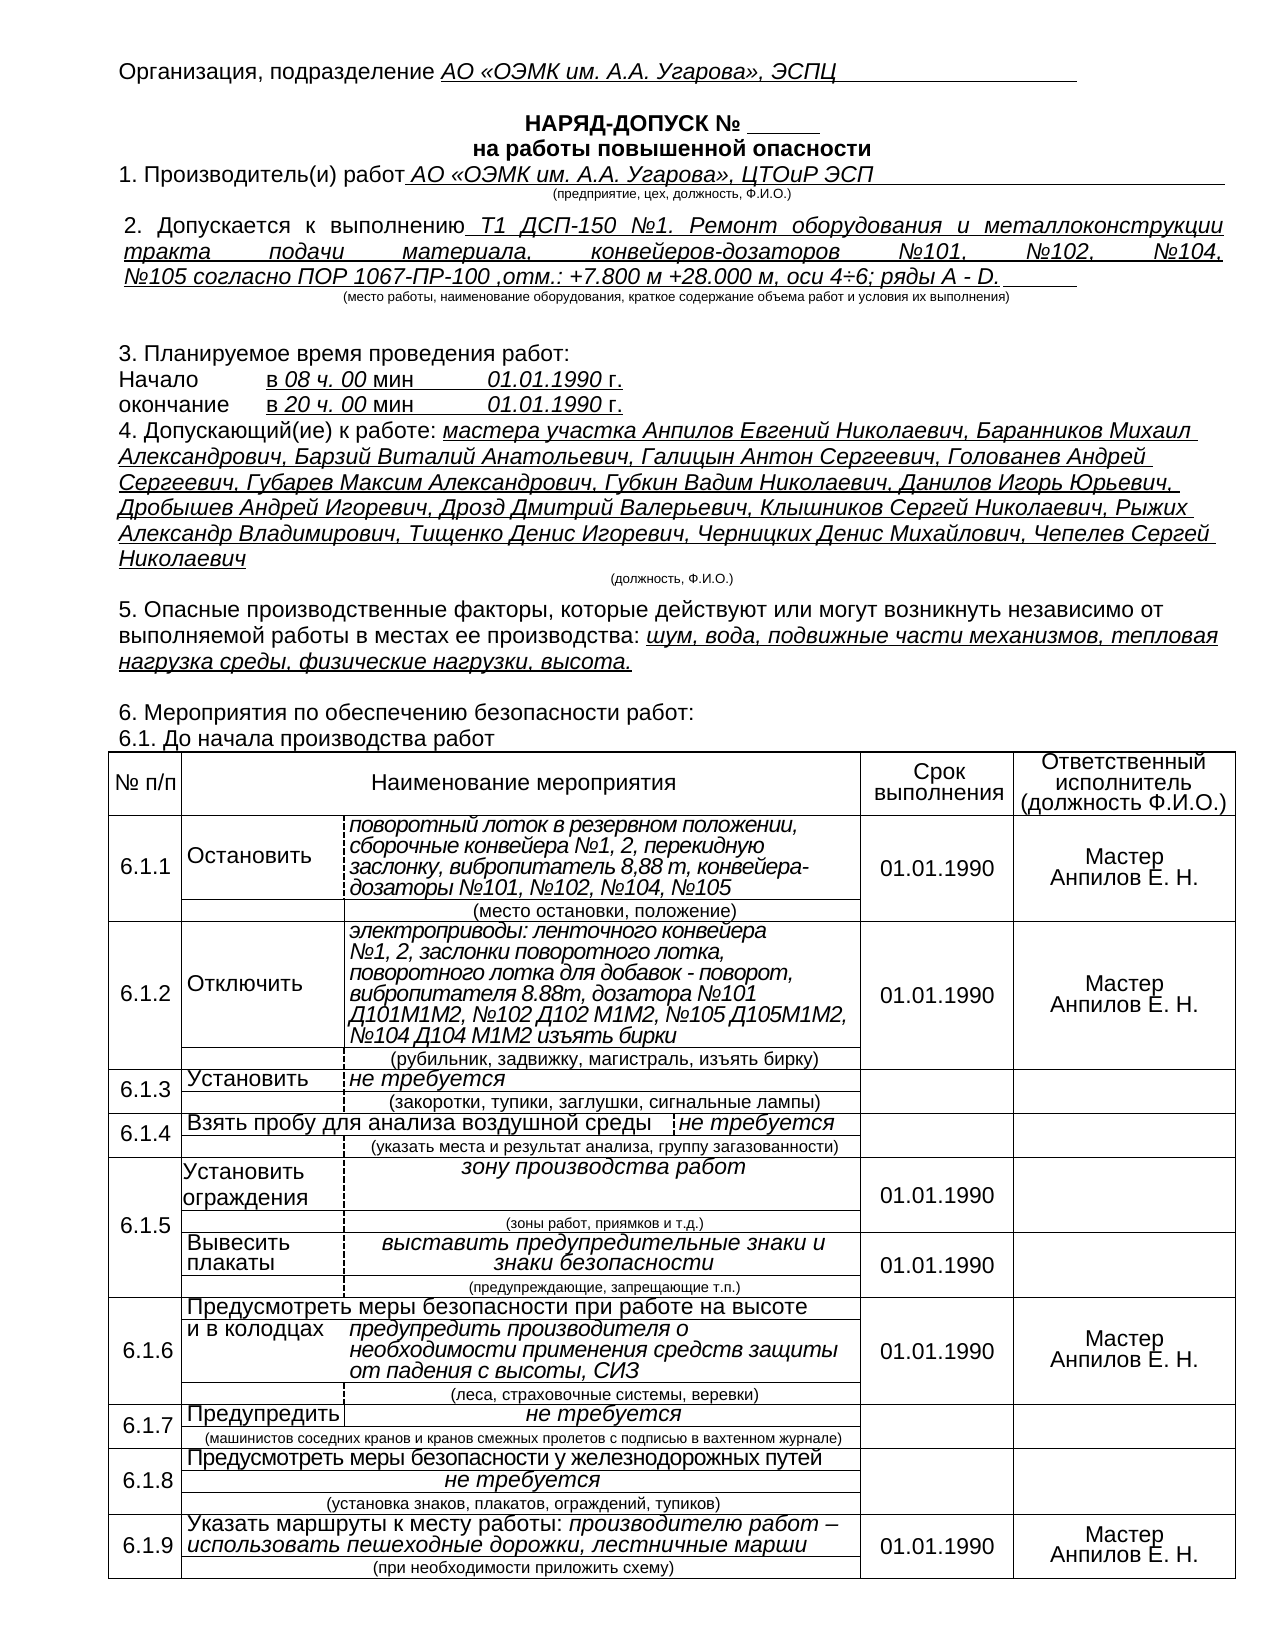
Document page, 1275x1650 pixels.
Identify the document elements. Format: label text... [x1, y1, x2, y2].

text Начало в 08 ч. 00 мин 01.01.1990 г. [118, 367, 1226, 392]
table_cell [1014, 1449, 1235, 1513]
table_cell 01.01.1990 [861, 816, 1013, 921]
table_cell Отключить [182, 922, 344, 1047]
table_cell [861, 1070, 1013, 1113]
table_cell [182, 1211, 344, 1232]
text 4. Допускающий(ие) к работе: мастера участка Анпилов Евгений Николаевич, Баранников Михаил Александрович, Барзий Виталий Анатольевич, Галицын Антон Сергеевич, Голованев Андрей Сергеевич, Губарев Максим Александрович, Губкин Вадим Николаевич, Данилов Игорь Юрьевич, Дробышев Андрей Игоревич, Дрозд Дмитрий Валерьевич, Клышников Сергей Николаевич, Рыжих Александр Владимирович, Тищенко Денис Игоревич, Черницких Денис Михайлович, Чепелев Сергей Николаевич [118, 418, 1226, 572]
table_cell 6.1.9 [109, 1515, 181, 1578]
table_cell [861, 1405, 1013, 1448]
text Организация, подразделение АО «ОЭМК им. А.А. Угарова», ЭСПЦ [118, 59, 1226, 84]
text НАРЯД-ДОПУСК № [118, 111, 1226, 136]
table_cell 01.01.1990 [861, 922, 1013, 1069]
text 3. Планируемое время проведения работ: [118, 341, 1226, 367]
table_cell Предупредить [182, 1405, 344, 1426]
table_cell Вывесить плакаты [182, 1233, 344, 1275]
table_cell [182, 1048, 344, 1069]
table_cell предупредить производителя о необходимости применения средств защиты от падения с высоты, СИЗ [344, 1320, 860, 1382]
table_cell Взять пробу для анализа воздушной среды [182, 1114, 674, 1135]
table_cell 01.01.1990 [861, 1158, 1013, 1232]
table_cell не требуется [674, 1114, 860, 1135]
table_cell (место остановки, положение) [345, 900, 860, 921]
table_cell не требуется [345, 1405, 860, 1426]
table_cell не требуется [182, 1471, 860, 1492]
table_cell электроприводы: ленточного конвейера №1, 2, заслонки поворотного лотка, поворотного лотка для добавок - поворот, вибропитателя 8.88m, дозатора №101 Д101М1М2, №102 Д102 М1М2, №105 Д105М1М2, №104 Д104 М1М2 изъять бирки [345, 922, 860, 1047]
table_header № п/п [109, 753, 181, 815]
table_header Ответственный исполнитель (должность Ф.И.О.) [1014, 753, 1235, 815]
table_cell Указать маршруты к месту работы: производителю работ – использовать пешеходные дорожки, лестничные марши [182, 1515, 860, 1556]
text 5. Опасные производственные факторы, которые действуют или могут возникнуть независимо от выполняемой работы в местах ее производства: шум, вода, подвижные части механизмов, тепловая нагрузка среды, физические нагрузки, высота. [118, 597, 1226, 674]
table_cell (при необходимости приложить схему) [182, 1557, 860, 1578]
table_header Срок выполнения [861, 753, 1013, 815]
table_cell 6.1.1 [109, 816, 181, 921]
table_cell [182, 900, 344, 921]
table_cell Мастер Анпилов Е. Н. [1014, 1298, 1235, 1404]
table_cell [182, 1136, 344, 1157]
table_cell зону производства работ [344, 1158, 860, 1210]
text на работы повышенной опасности [118, 136, 1226, 162]
table_cell Установить [182, 1070, 344, 1091]
table_header Наименование мероприятия [182, 753, 860, 815]
table_cell [861, 1449, 1013, 1513]
table_cell 6.1.4 [109, 1114, 181, 1157]
table_cell [182, 1383, 344, 1404]
text 2. Допускается к выполнению Т1 ДСП-150 №1. Ремонт оборудования и металлоконструкции тракта подачи материала, конвейеров-дозаторов №101, №102, №104, №105 согласно ПОР 1067-ПР-100 ,отм.: +7.800 м +28.000 м, оси 4÷6; ряды A - D. [123, 213, 1226, 289]
table_cell 6.1.6 [109, 1298, 181, 1404]
text 6. Мероприятия по обеспечению безопасности работ: [118, 700, 1226, 726]
table_cell 01.01.1990 [861, 1515, 1013, 1578]
table_cell [1014, 1114, 1235, 1157]
table_cell 6.1.7 [109, 1405, 181, 1448]
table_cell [1014, 1515, 1235, 1578]
table_cell не требуется [344, 1070, 860, 1091]
text (должность, Ф.И.О.) [118, 572, 1226, 597]
table_cell поворотный лоток в резервном положении, сборочные конвейера №1, 2, перекидную заслонку, вибропитатель 8,88 т, конвейера-дозаторы №101, №102, №104, №105 [344, 816, 860, 899]
table_cell Мастер Анпилов Е. Н. [1014, 922, 1235, 1069]
text 6.1. До начала производства работ [118, 726, 1226, 751]
table_cell [1014, 1070, 1235, 1113]
table_cell 01.01.1990 [861, 1233, 1013, 1297]
table_cell Остановить [182, 816, 344, 899]
table_cell Предусмотреть меры безопасности при работе на высоте [182, 1298, 860, 1319]
table_cell (рубильник, задвижку, магистраль, изъять бирку) [344, 1048, 860, 1069]
text окончание в 20 ч. 00 мин 01.01.1990 г. [118, 392, 1226, 418]
text 1. Производитель(и) работ АО «ОЭМК им. А.А. Угарова», ЦТОиР ЭСП [118, 162, 1226, 187]
table_cell выставить предупредительные знаки и знаки безопасности [344, 1233, 860, 1275]
table_cell 6.1.2 [109, 922, 181, 1069]
table_cell Установить ограждения [182, 1158, 344, 1210]
table_cell [861, 1114, 1013, 1157]
table_cell [1014, 1405, 1235, 1448]
table_cell Мастер Анпилов Е. Н. [1014, 816, 1235, 921]
table_cell 6.1.8 [109, 1449, 181, 1513]
table_cell и в колодцах [182, 1320, 344, 1382]
table_cell Предусмотреть меры безопасности у железнодорожных путей [182, 1449, 860, 1470]
table_cell [1014, 1233, 1235, 1297]
table_cell (указать места и результат анализа, группу загазованности) [344, 1136, 860, 1157]
table_cell (установка знаков, плакатов, ограждений, тупиков) [182, 1493, 860, 1513]
table_cell (предупреждающие, запрещающие т.п.) [344, 1276, 860, 1297]
text (место работы, наименование оборудования, краткое содержание объема работ и условия их выполнения) [123, 289, 1226, 315]
text (предприятие, цех, должность, Ф.И.О.) [118, 187, 1226, 213]
table_cell 6.1.5 [109, 1158, 181, 1297]
table_cell [182, 1276, 344, 1297]
table_cell [182, 1092, 344, 1113]
table_cell [1014, 1158, 1235, 1232]
table_cell (зоны работ, приямков и т.д.) [344, 1211, 860, 1232]
table_cell (леса, страховочные системы, веревки) [344, 1383, 860, 1404]
table_cell (закоротки, тупики, заглушки, сигнальные лампы) [344, 1092, 860, 1113]
table_cell 01.01.1990 [861, 1298, 1013, 1404]
table_cell (машинистов соседних кранов и кранов смежных пролетов с подписью в вахтенном журнале) [182, 1427, 860, 1448]
table_cell 6.1.3 [109, 1070, 181, 1113]
